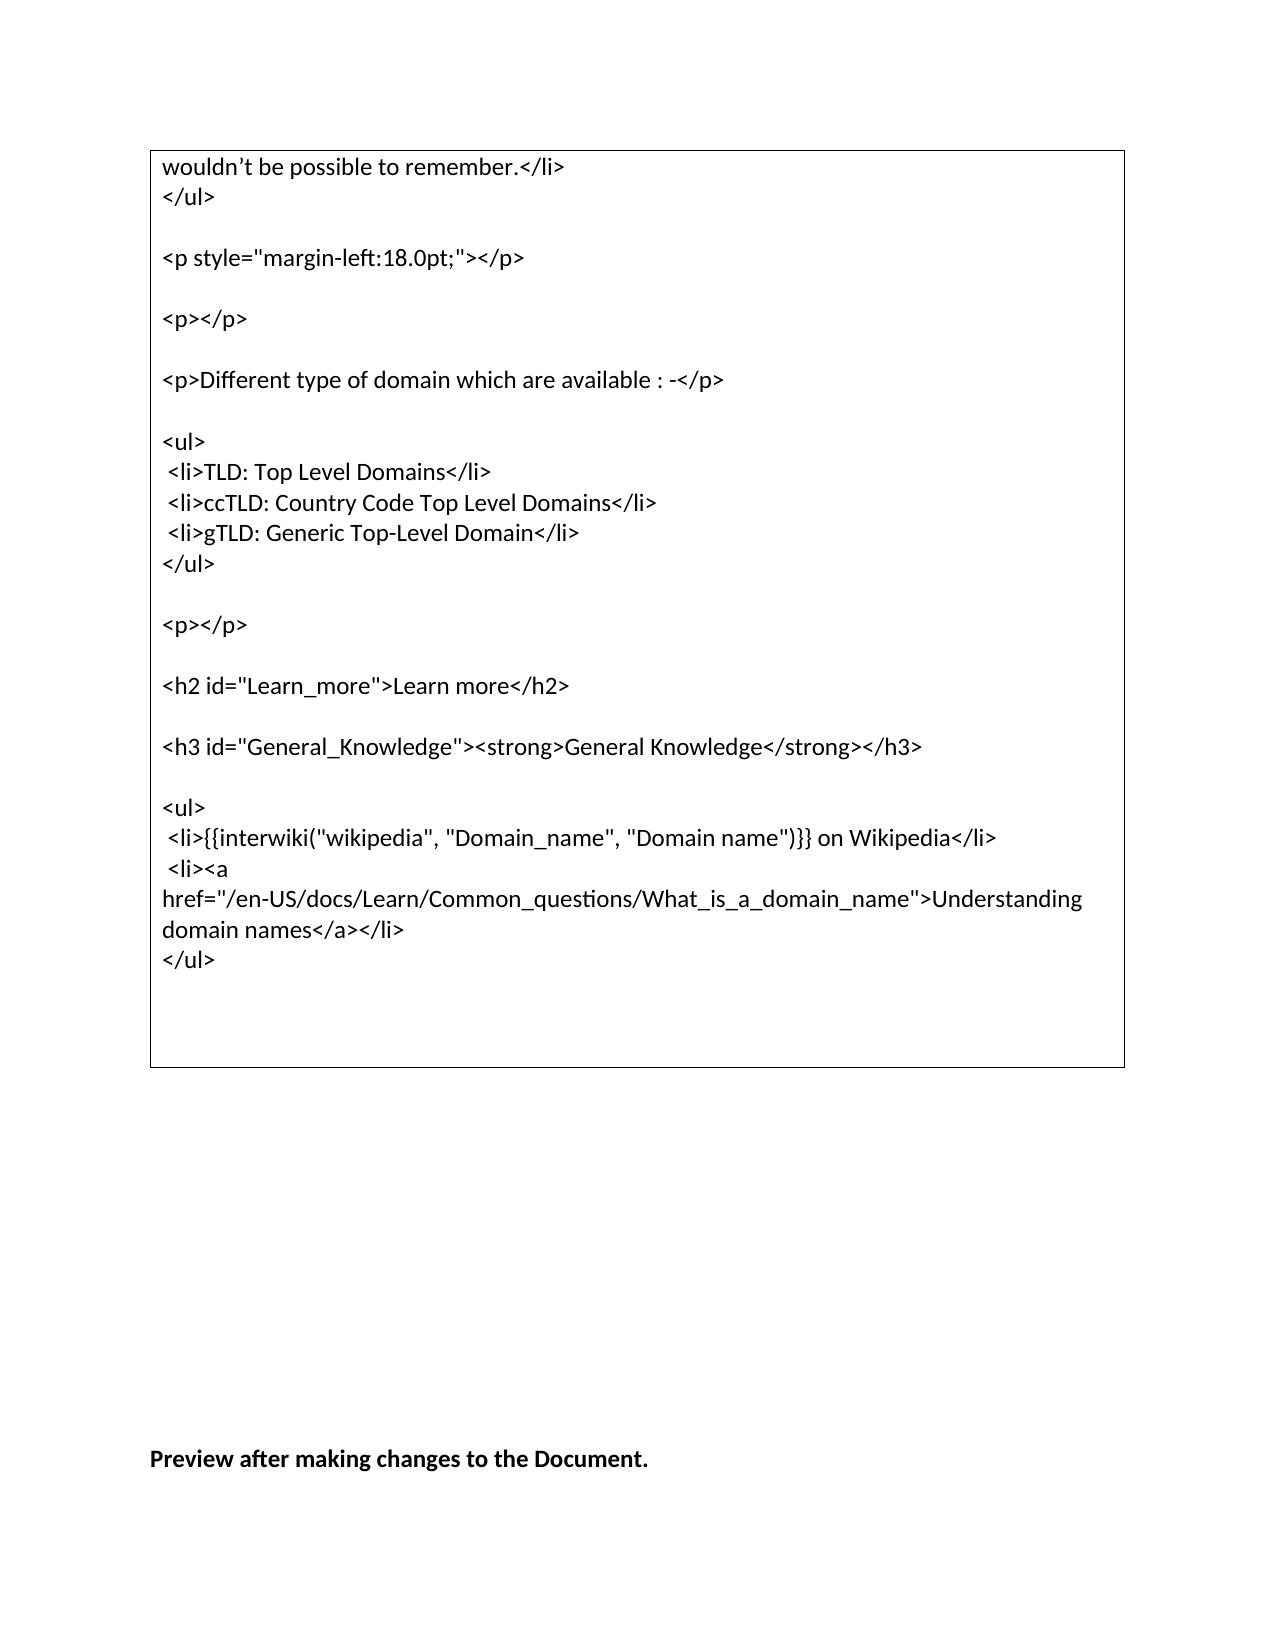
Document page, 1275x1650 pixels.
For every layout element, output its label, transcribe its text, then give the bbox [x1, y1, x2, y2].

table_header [151, 151, 1124, 1067]
text Preview after making changes to the Document. [150, 1443, 1125, 1474]
